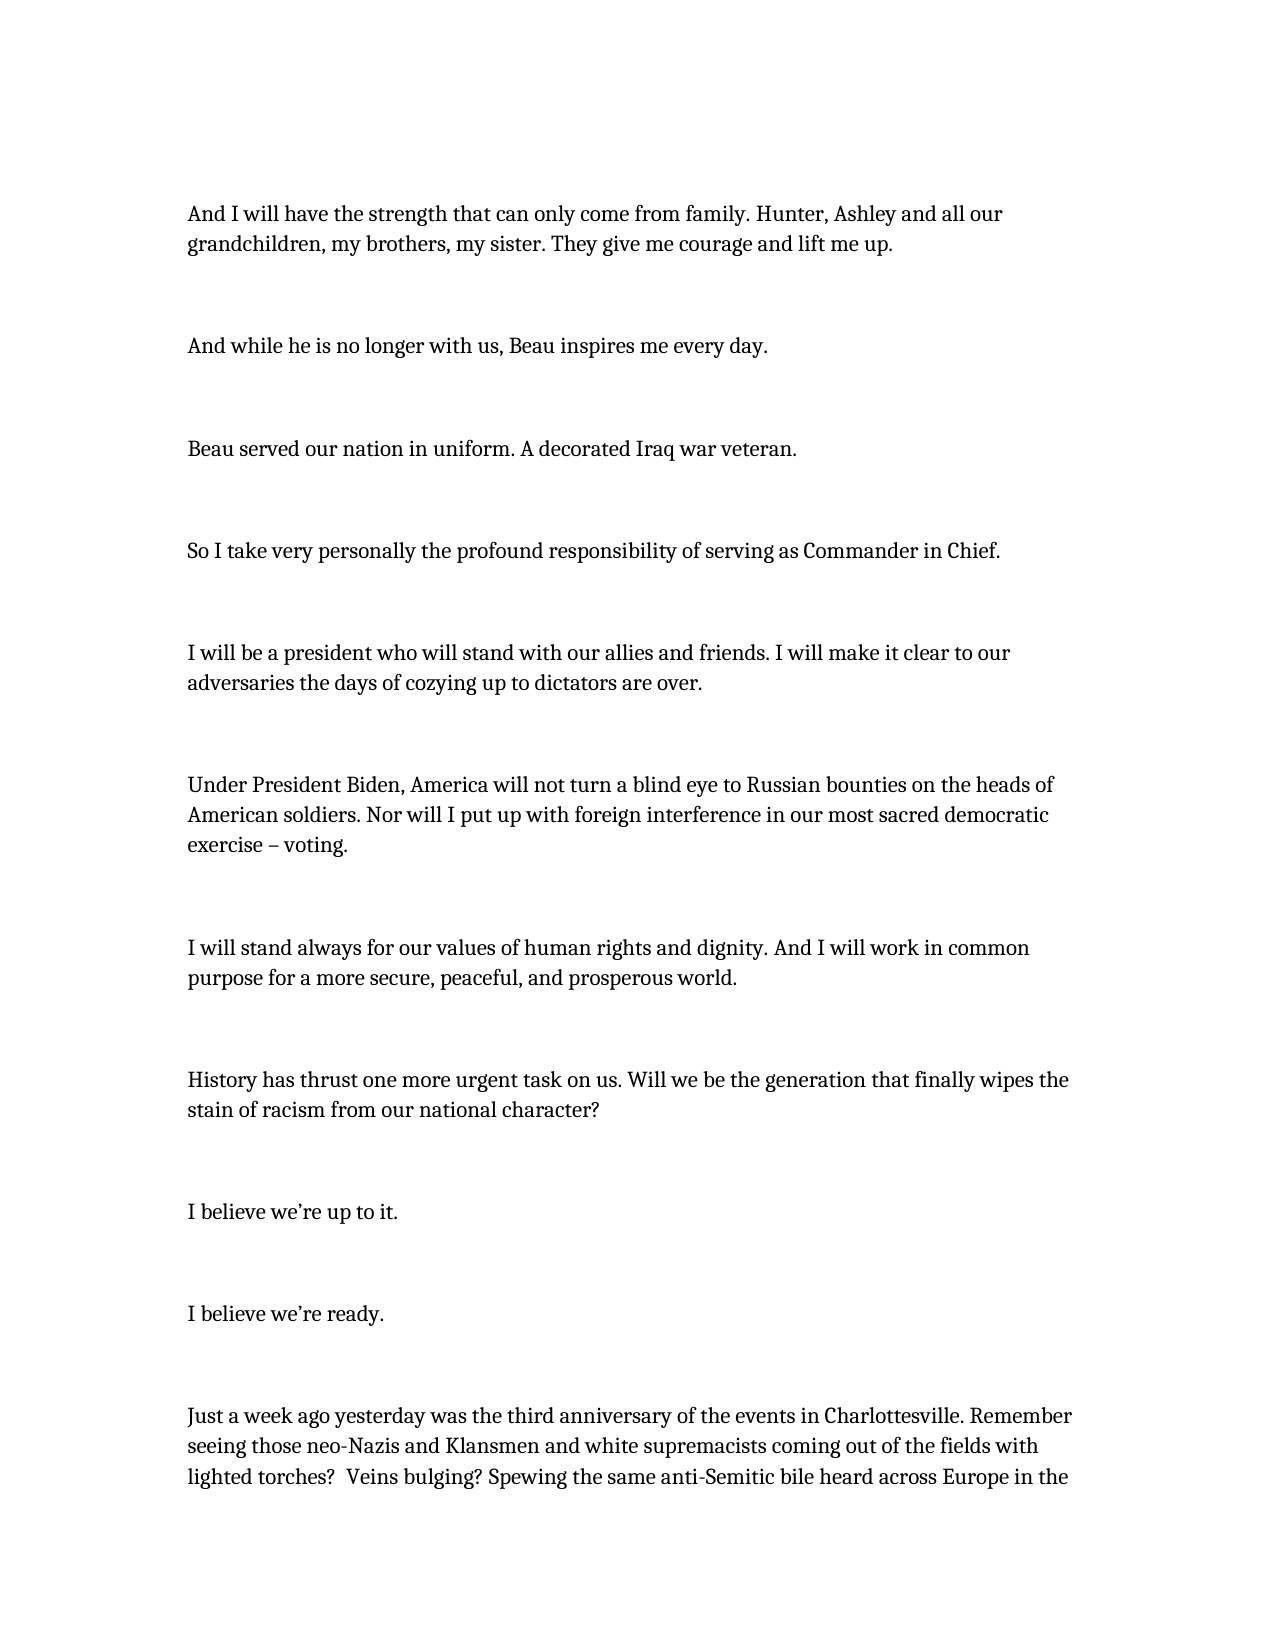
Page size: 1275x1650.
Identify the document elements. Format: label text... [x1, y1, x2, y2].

text I believe we’re ready. [187, 1301, 1087, 1327]
text And I will have the strength that can only come from family. Hunter, Ashley and all our grandchildren, my brothers, my sister. They give me courage and lift me up. [187, 201, 1087, 258]
text I believe we’re up to it. [187, 1199, 1087, 1225]
text And while he is no longer with us, Beau inspires me every day. [187, 333, 1087, 360]
text Under President Biden, America will not turn a blind eye to Russian bounties on the heads of American soldiers. Nor will I put up with foreign interference in our most sacred democratic exercise – voting. [187, 772, 1087, 859]
text So I take very personally the profound responsibility of serving as Commander in Chief. [187, 537, 1087, 564]
text I will be a president who will stand with our allies and friends. I will make it clear to our adversaries the days of cozying up to dictators are over. [187, 639, 1087, 696]
text I will stand always for our values of human rights and dignity. And I will work in common purpose for a more secure, peaceful, and prosperous world. [187, 934, 1087, 991]
text History has thrust one more urgent task on us. Will we be the generation that finally wipes the stain of racism from our national character? [187, 1067, 1087, 1123]
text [187, 1403, 1087, 1490]
text Beau served our nation in uniform. A decorated Iraq war veteran. [187, 435, 1087, 462]
